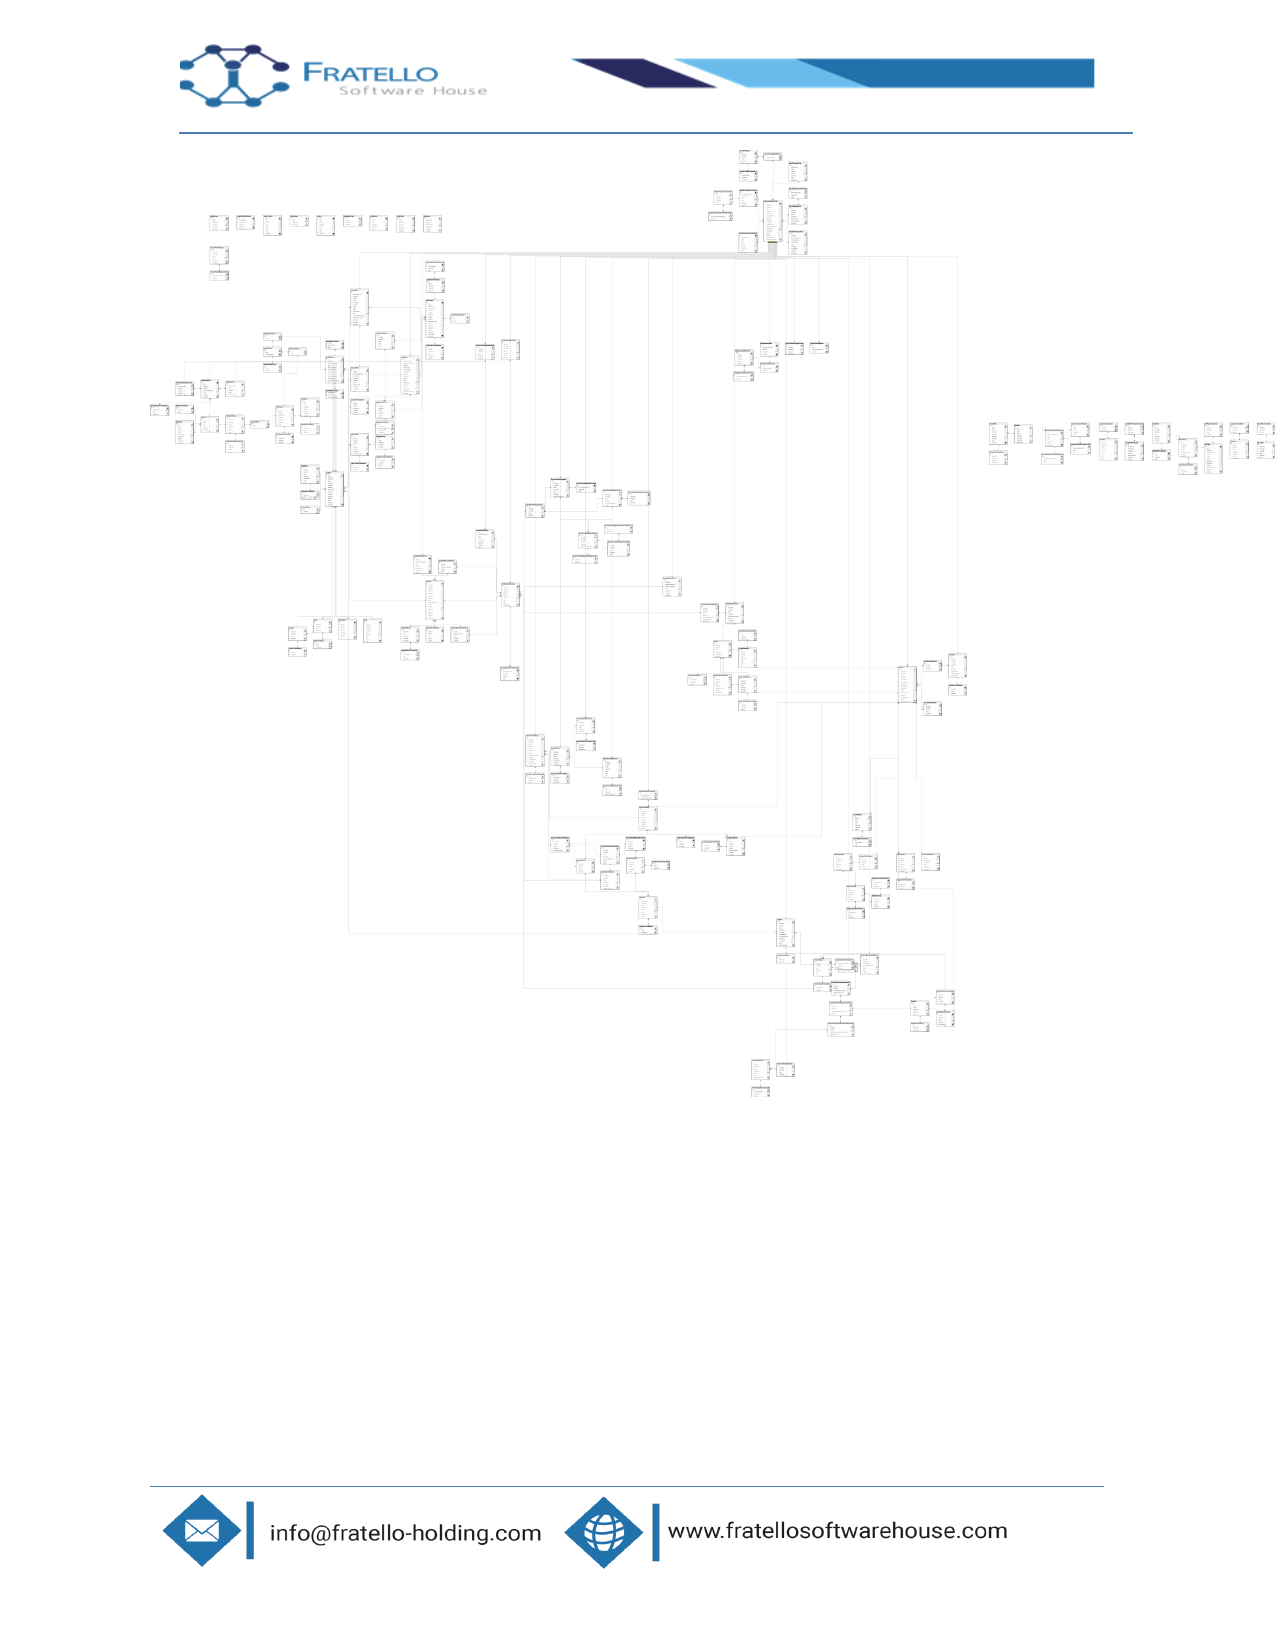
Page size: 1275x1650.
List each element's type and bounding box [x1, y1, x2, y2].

picture [150, 150, 1275, 1097]
picture [178, 43, 1094, 109]
picture [150, 1486, 1114, 1575]
